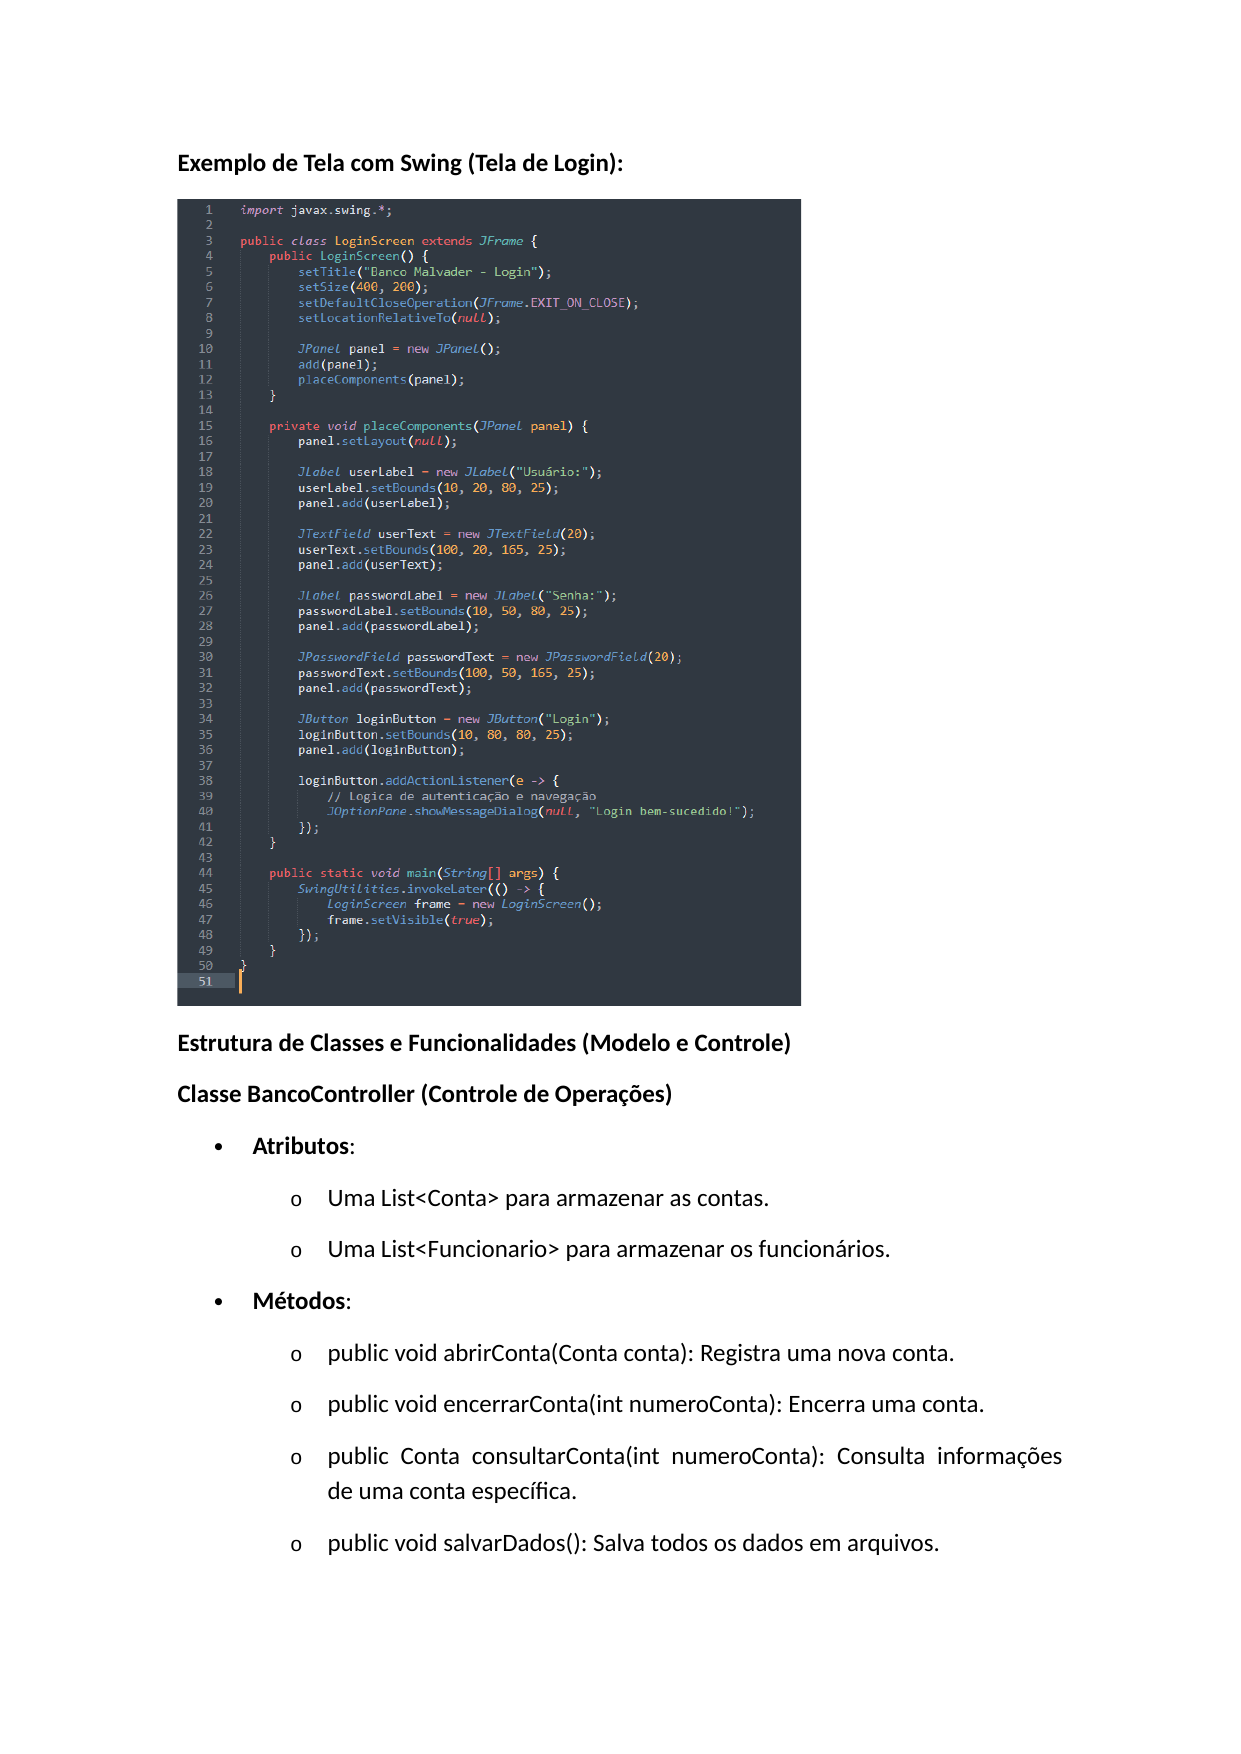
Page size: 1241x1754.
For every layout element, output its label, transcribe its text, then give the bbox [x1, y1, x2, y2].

list Uma List<Conta> para armazenar as contas. [290, 1182, 1063, 1212]
text Estrutura de Classes e Funcionalidades (Modelo e Controle) [177, 1027, 1063, 1057]
list public void abrirConta(Conta conta): Registra uma nova conta. [290, 1337, 1063, 1367]
list public void encerrarConta(int numeroConta): Encerra uma conta. [290, 1388, 1063, 1419]
text Exemplo de Tela com Swing (Tela de Login): [177, 148, 1063, 178]
list Atributos: [215, 1130, 1063, 1161]
list Métodos: [215, 1285, 1063, 1316]
list public void salvarDados(): Salva todos os dados em arquivos. [290, 1527, 1063, 1557]
picture [177, 199, 802, 1006]
list public Conta consultarConta(int numeroConta): Consulta informações de uma conta específica. [290, 1440, 1063, 1506]
text Classe BancoController (Controle de Operações) [177, 1078, 1063, 1109]
list Uma List<Funcionario> para armazenar os funcionários. [290, 1233, 1063, 1264]
